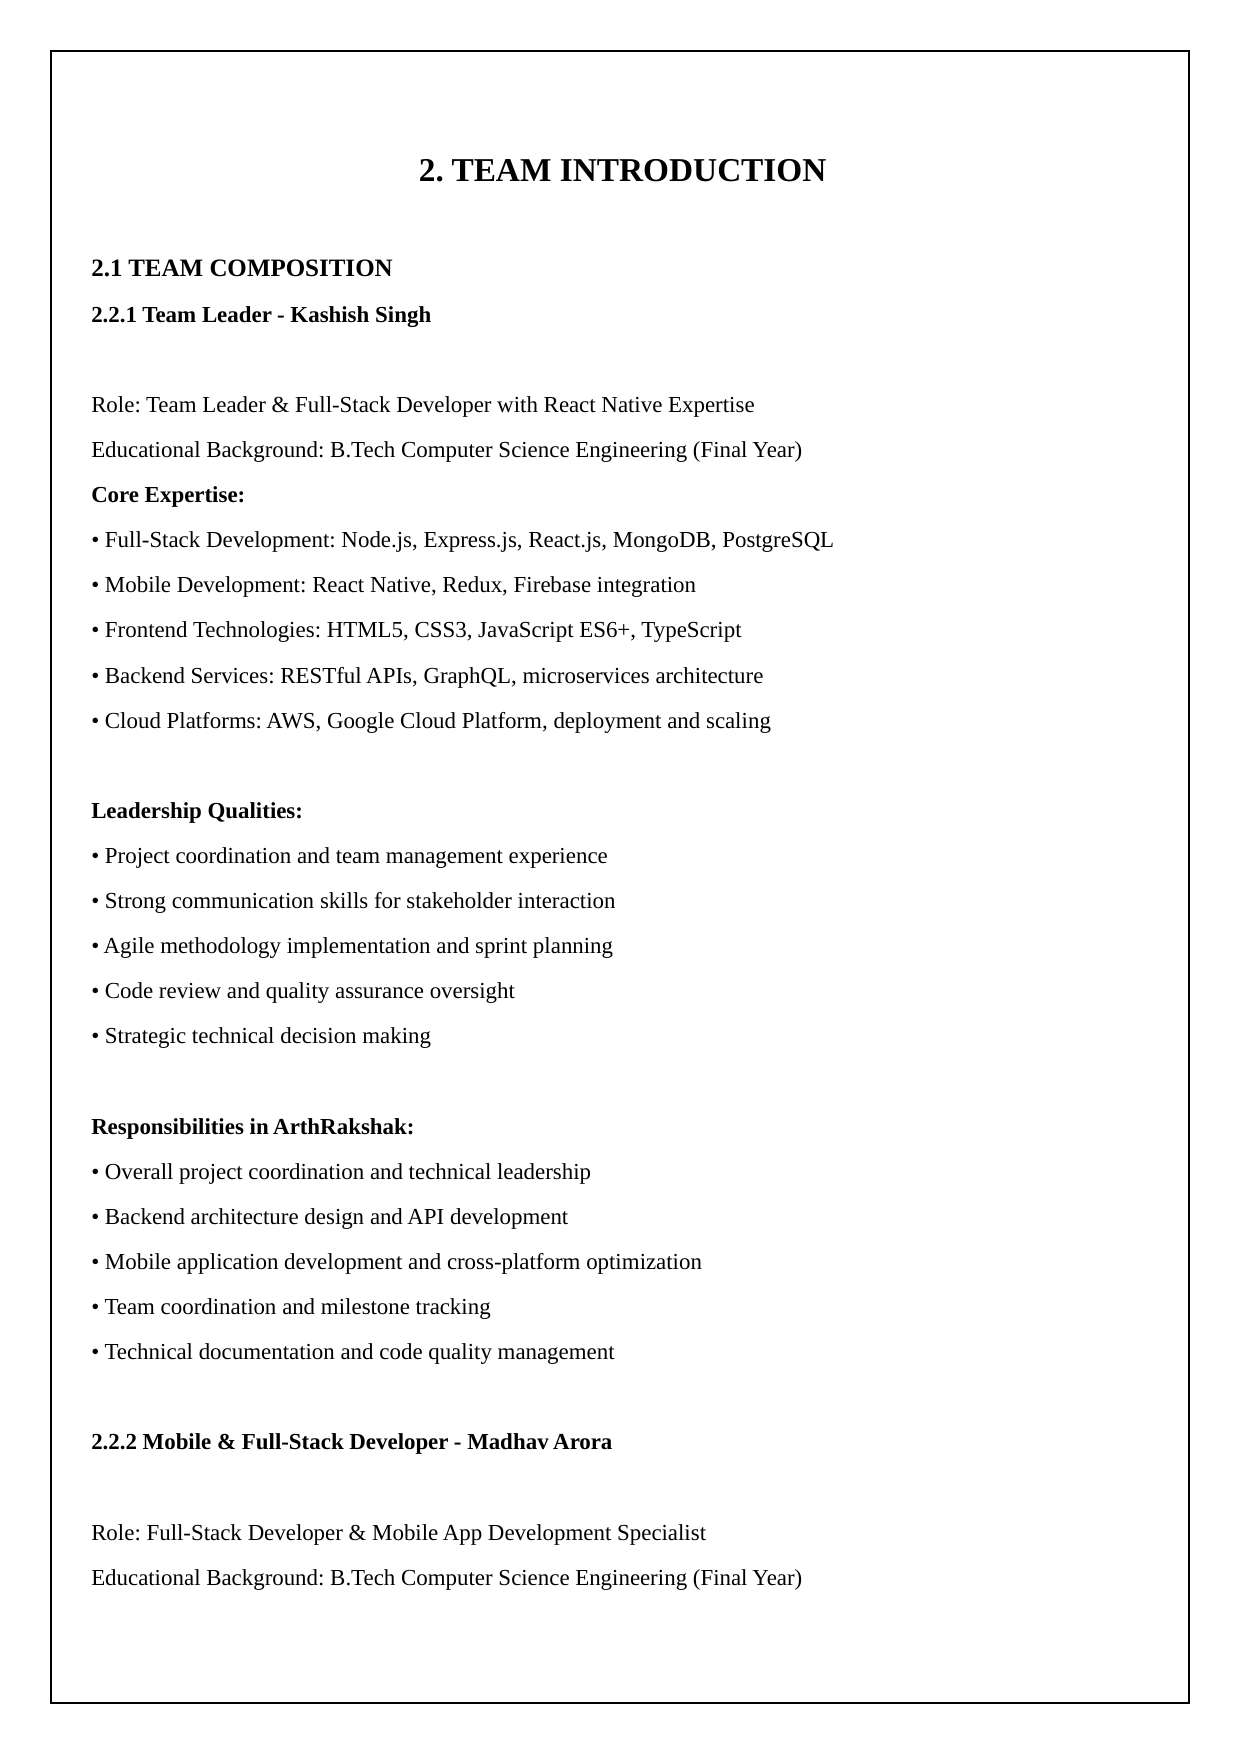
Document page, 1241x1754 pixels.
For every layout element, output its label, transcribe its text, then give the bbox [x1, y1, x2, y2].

text • Technical documentation and code quality management [91, 1338, 1154, 1364]
text • Cloud Platforms: AWS, Google Cloud Platform, deployment and scaling [91, 707, 1154, 733]
text 2.1 TEAM COMPOSITION [91, 253, 1154, 282]
text 2.2.1 Team Leader - Kashish Singh [91, 301, 1154, 327]
text Educational Background: B.Tech Computer Science Engineering (Final Year) [91, 1564, 1154, 1590]
text • Project coordination and team management experience [91, 842, 1154, 868]
text Responsibilities in ArthRakshak: [91, 1113, 1154, 1139]
text Core Expertise: [91, 481, 1154, 508]
text • Strong communication skills for stakeholder interaction [91, 887, 1154, 913]
text • Code review and quality assurance oversight [91, 977, 1154, 1004]
text • Strategic technical decision making [91, 1022, 1154, 1049]
text • Mobile Development: React Native, Redux, Firebase integration [91, 571, 1154, 598]
text Role: Full-Stack Developer & Mobile App Development Specialist [91, 1519, 1154, 1545]
text • Frontend Technologies: HTML5, CSS3, JavaScript ES6+, TypeScript [91, 617, 1154, 643]
text • Team coordination and milestone tracking [91, 1293, 1154, 1319]
text Educational Background: B.Tech Computer Science Engineering (Final Year) [91, 436, 1154, 462]
text • Agile methodology implementation and sprint planning [91, 932, 1154, 959]
text Leadership Qualities: [91, 797, 1154, 823]
text • Backend Services: RESTful APIs, GraphQL, microservices architecture [91, 662, 1154, 688]
text • Backend architecture design and API development [91, 1203, 1154, 1229]
text 2. TEAM INTRODUCTION [91, 150, 1154, 188]
text • Full-Stack Development: Node.js, Express.js, React.js, MongoDB, PostgreSQL [91, 526, 1154, 553]
text 2.2.2 Mobile & Full-Stack Developer - Madhav Arora [91, 1428, 1154, 1455]
text Role: Team Leader & Full-Stack Developer with React Native Expertise [91, 391, 1154, 417]
text • Overall project coordination and technical leadership [91, 1158, 1154, 1184]
text • Mobile application development and cross-platform optimization [91, 1248, 1154, 1274]
